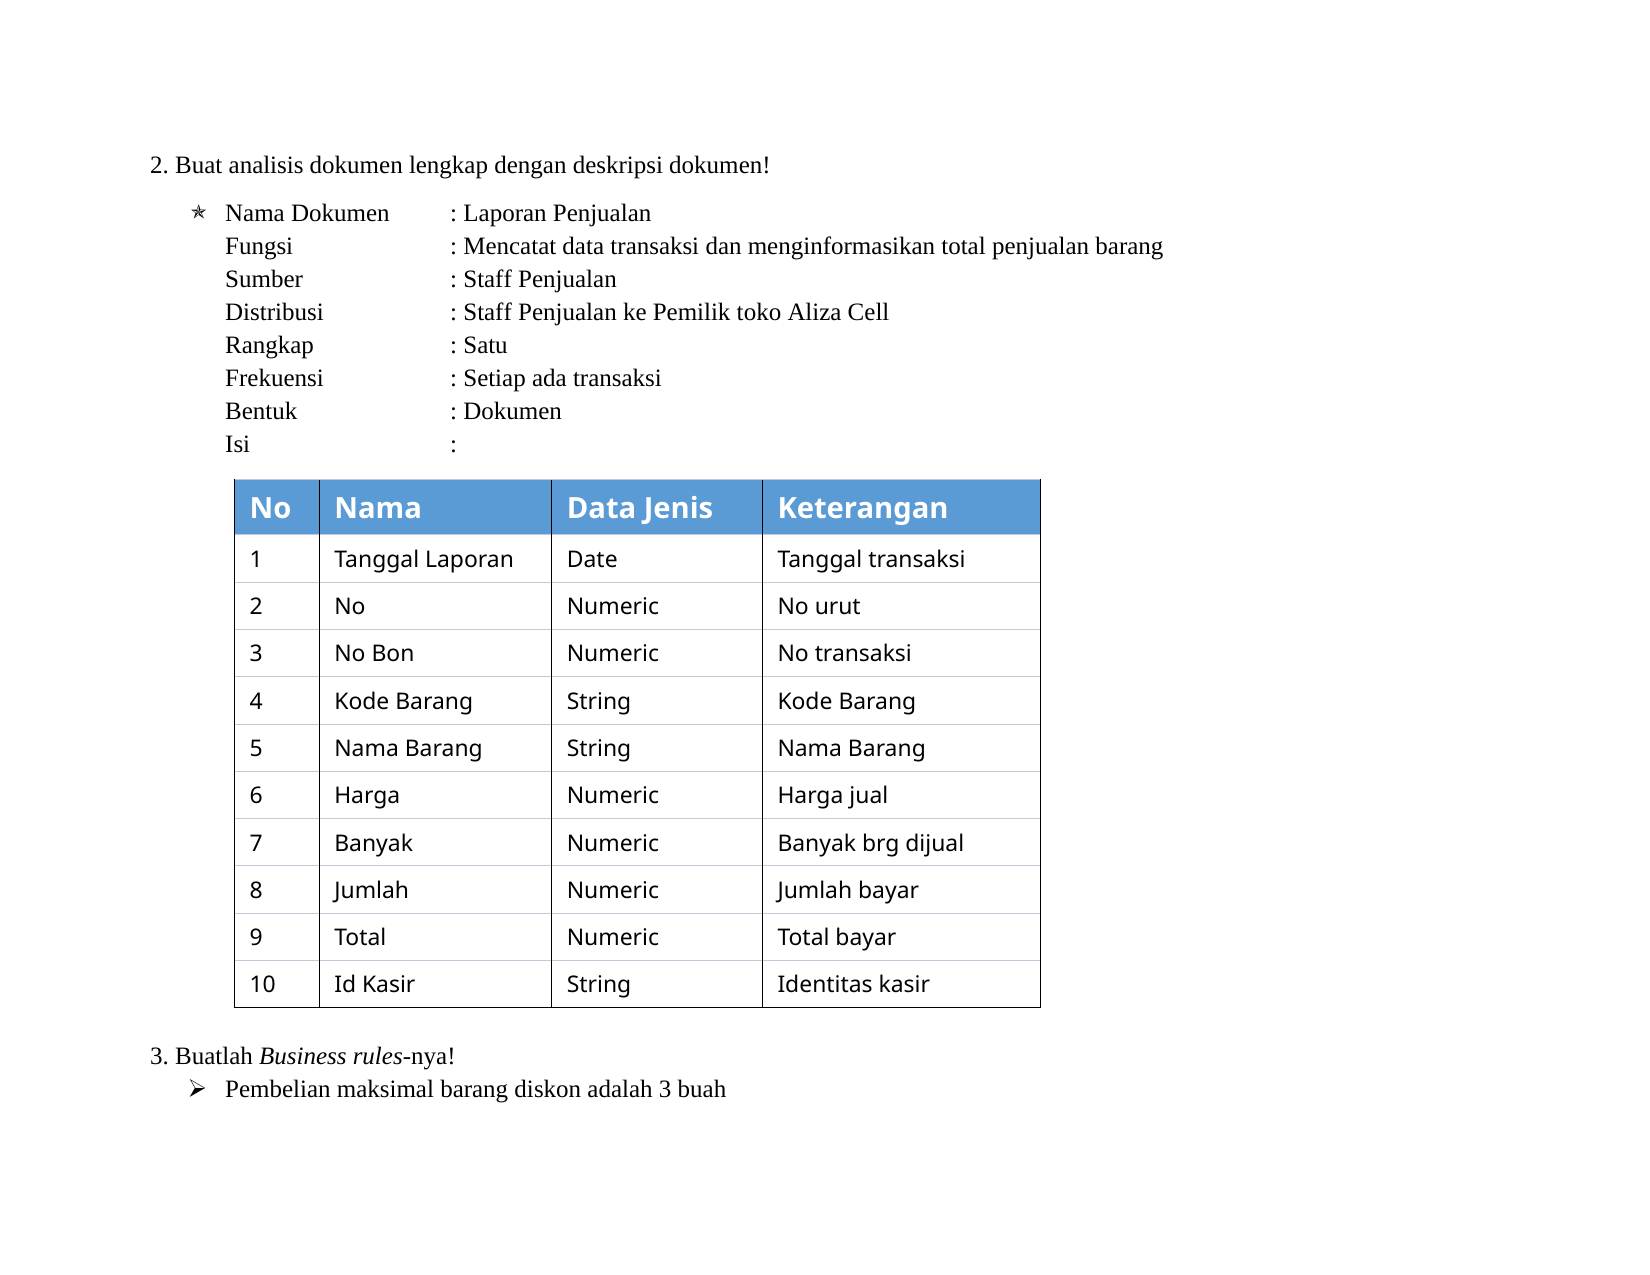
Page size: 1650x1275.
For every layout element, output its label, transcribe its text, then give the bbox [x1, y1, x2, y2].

table_cell Tanggal Laporan [320, 535, 551, 582]
list Distribusi : Staff Penjualan ke Pemilik toko Aliza Cell [225, 297, 1500, 326]
table_cell String [552, 961, 762, 1007]
table_cell 4 [235, 677, 319, 723]
list Frekuensi : Setiap ada transaksi [225, 363, 1500, 392]
table_cell Numeric [552, 630, 762, 676]
table_cell Banyak [320, 819, 551, 865]
list Nama Dokumen : Laporan Penjualan [187, 198, 1500, 226]
table_cell String [552, 677, 762, 723]
list 3. Buatlah Business rules-nya! [150, 1041, 1500, 1070]
table_cell Numeric [552, 866, 762, 913]
table_cell Kode Barang [320, 677, 551, 723]
table_header Data Jenis [552, 480, 762, 534]
table_cell Jumlah bayar [763, 866, 1040, 913]
list Fungsi : Mencatat data transaksi dan menginformasikan total penjualan barang [225, 231, 1500, 259]
table_cell Id Kasir [320, 961, 551, 1007]
table_cell No [320, 583, 551, 629]
table_cell 1 [235, 535, 319, 582]
table_cell Harga [320, 772, 551, 818]
table_cell 9 [235, 914, 319, 960]
table_cell Nama Barang [320, 725, 551, 771]
table_cell Harga jual [763, 772, 1040, 818]
table_cell 8 [235, 866, 319, 913]
table_header No [235, 480, 319, 534]
table_header Keterangan [763, 480, 1040, 534]
table_cell Date [552, 535, 762, 582]
table_cell 2 [235, 583, 319, 629]
table_header Nama [320, 480, 551, 534]
table_cell Tanggal transaksi [763, 535, 1040, 582]
table_cell Banyak brg dijual [763, 819, 1040, 865]
table_cell Kode Barang [763, 677, 1040, 723]
table_cell Numeric [552, 583, 762, 629]
table_cell String [552, 725, 762, 771]
text 2. Buat analisis dokumen lengkap dengan deskripsi dokumen! [150, 150, 1500, 179]
table_cell Numeric [552, 819, 762, 865]
table_cell Numeric [552, 914, 762, 960]
list Sumber : Staff Penjualan [225, 264, 1500, 292]
table_cell 10 [235, 961, 319, 1007]
table_cell Identitas kasir [763, 961, 1040, 1007]
table_cell No transaksi [763, 630, 1040, 676]
table_cell 3 [235, 630, 319, 676]
table_cell Jumlah [320, 866, 551, 913]
table_cell Nama Barang [763, 725, 1040, 771]
table_cell No Bon [320, 630, 551, 676]
table_cell Total [320, 914, 551, 960]
table_cell 5 [235, 725, 319, 771]
table_cell No urut [763, 583, 1040, 629]
table_cell 6 [235, 772, 319, 818]
list Isi : [225, 429, 1500, 458]
table_cell Total bayar [763, 914, 1040, 960]
table_cell 7 [235, 819, 319, 865]
list Rangkap : Satu [225, 330, 1500, 358]
list Pembelian maksimal barang diskon adalah 3 buah [187, 1074, 1500, 1103]
table_cell Numeric [552, 772, 762, 818]
list Bentuk : Dokumen [225, 396, 1500, 424]
